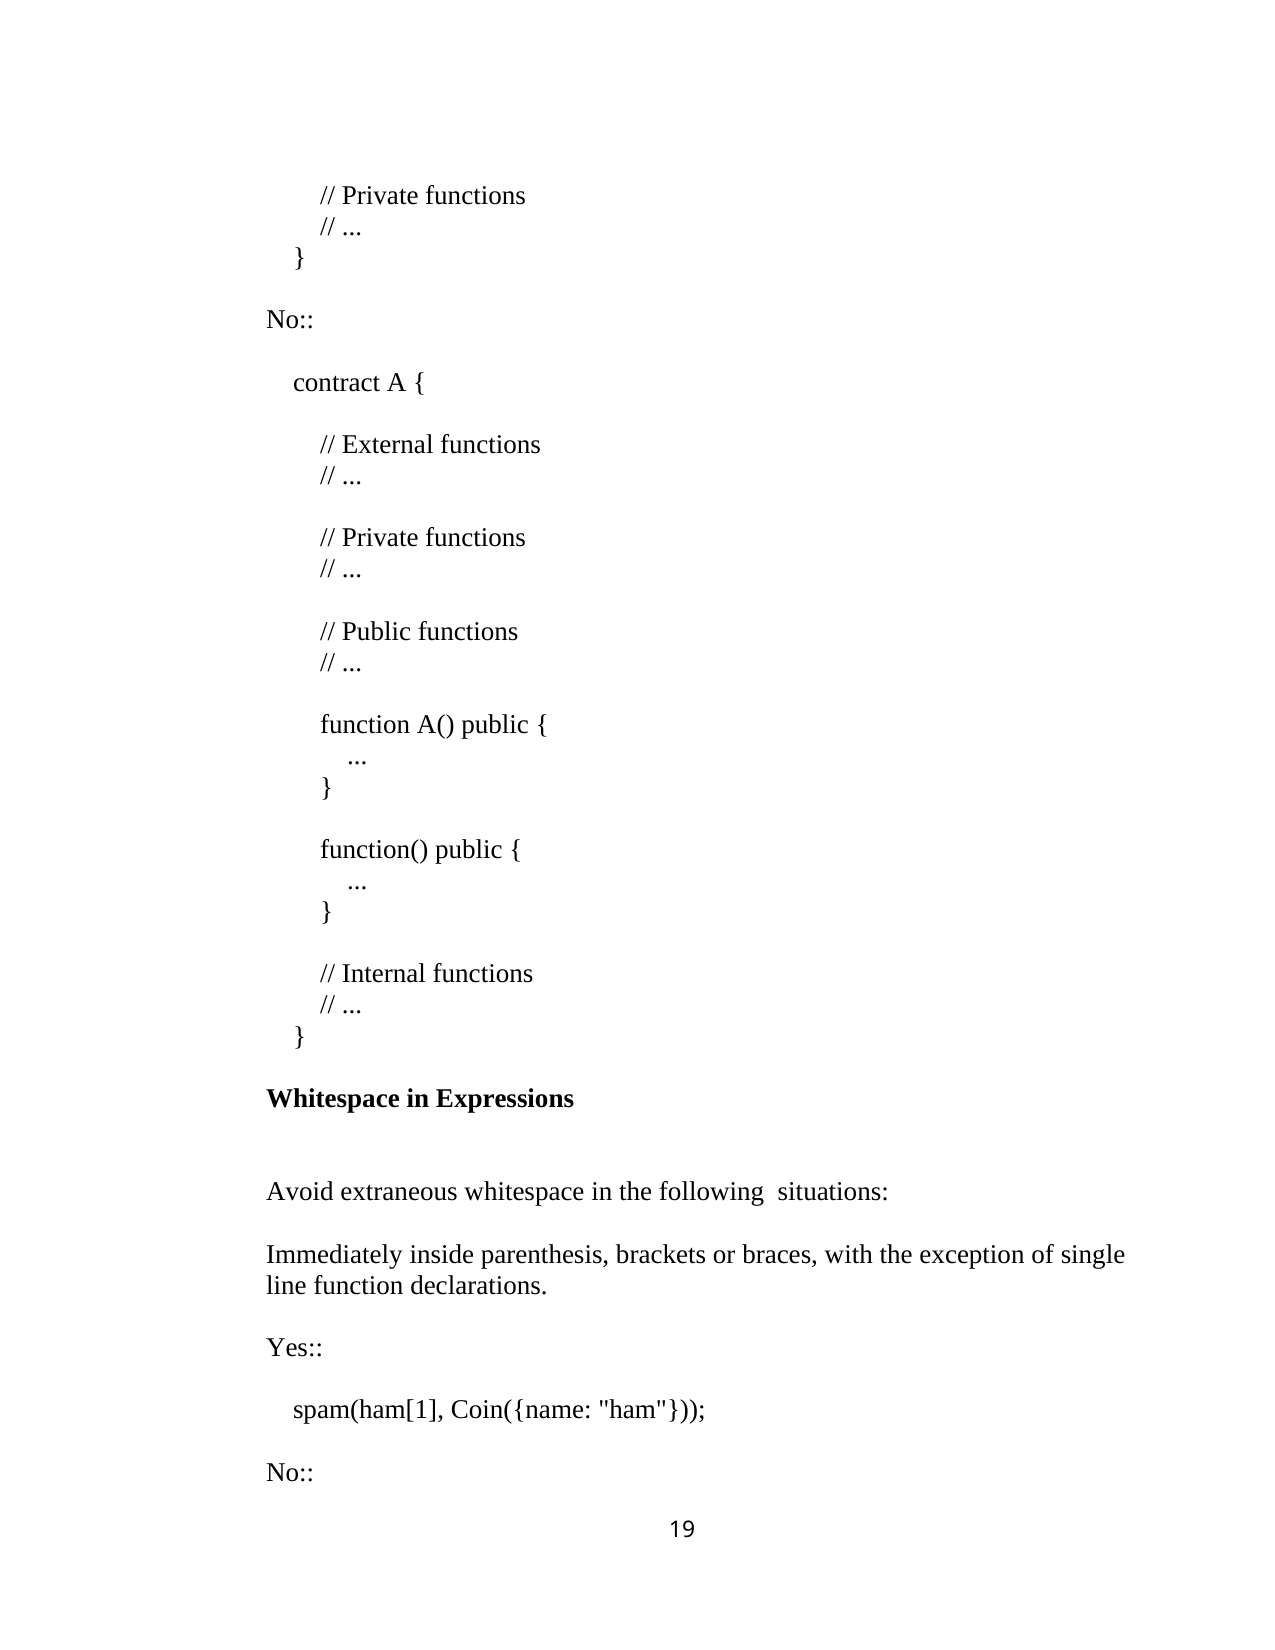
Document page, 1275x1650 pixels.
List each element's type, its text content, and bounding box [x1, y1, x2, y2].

text ... [266, 864, 1157, 895]
text function A() public { [266, 708, 1157, 739]
text // ... [266, 553, 1157, 584]
text No:: [266, 1456, 1157, 1487]
text // ... [266, 646, 1157, 677]
text } [266, 895, 1157, 926]
text // External functions [266, 428, 1157, 459]
text Whitespace in Expressions [266, 1082, 1157, 1113]
text spam(ham[1], Coin({name: "ham"})); [266, 1393, 1157, 1425]
text // Internal functions [266, 957, 1157, 989]
text } [266, 1020, 1157, 1051]
text // ... [266, 989, 1157, 1020]
text Immediately inside parenthesis, brackets or braces, with the exception of single line function declarations. [266, 1238, 1157, 1300]
text // Public functions [266, 615, 1157, 646]
text contract A { [266, 366, 1157, 397]
text } [266, 771, 1157, 802]
text // ... [266, 459, 1157, 490]
text // Private functions [266, 179, 1157, 210]
text Avoid extraneous whitespace in the following situations: [266, 1176, 1157, 1207]
text // Private functions [266, 521, 1157, 553]
text // ... [266, 210, 1157, 241]
text No:: [266, 303, 1157, 334]
text function() public { [266, 833, 1157, 864]
text } [266, 241, 1157, 272]
text Yes:: [266, 1331, 1157, 1362]
text ... [266, 739, 1157, 771]
